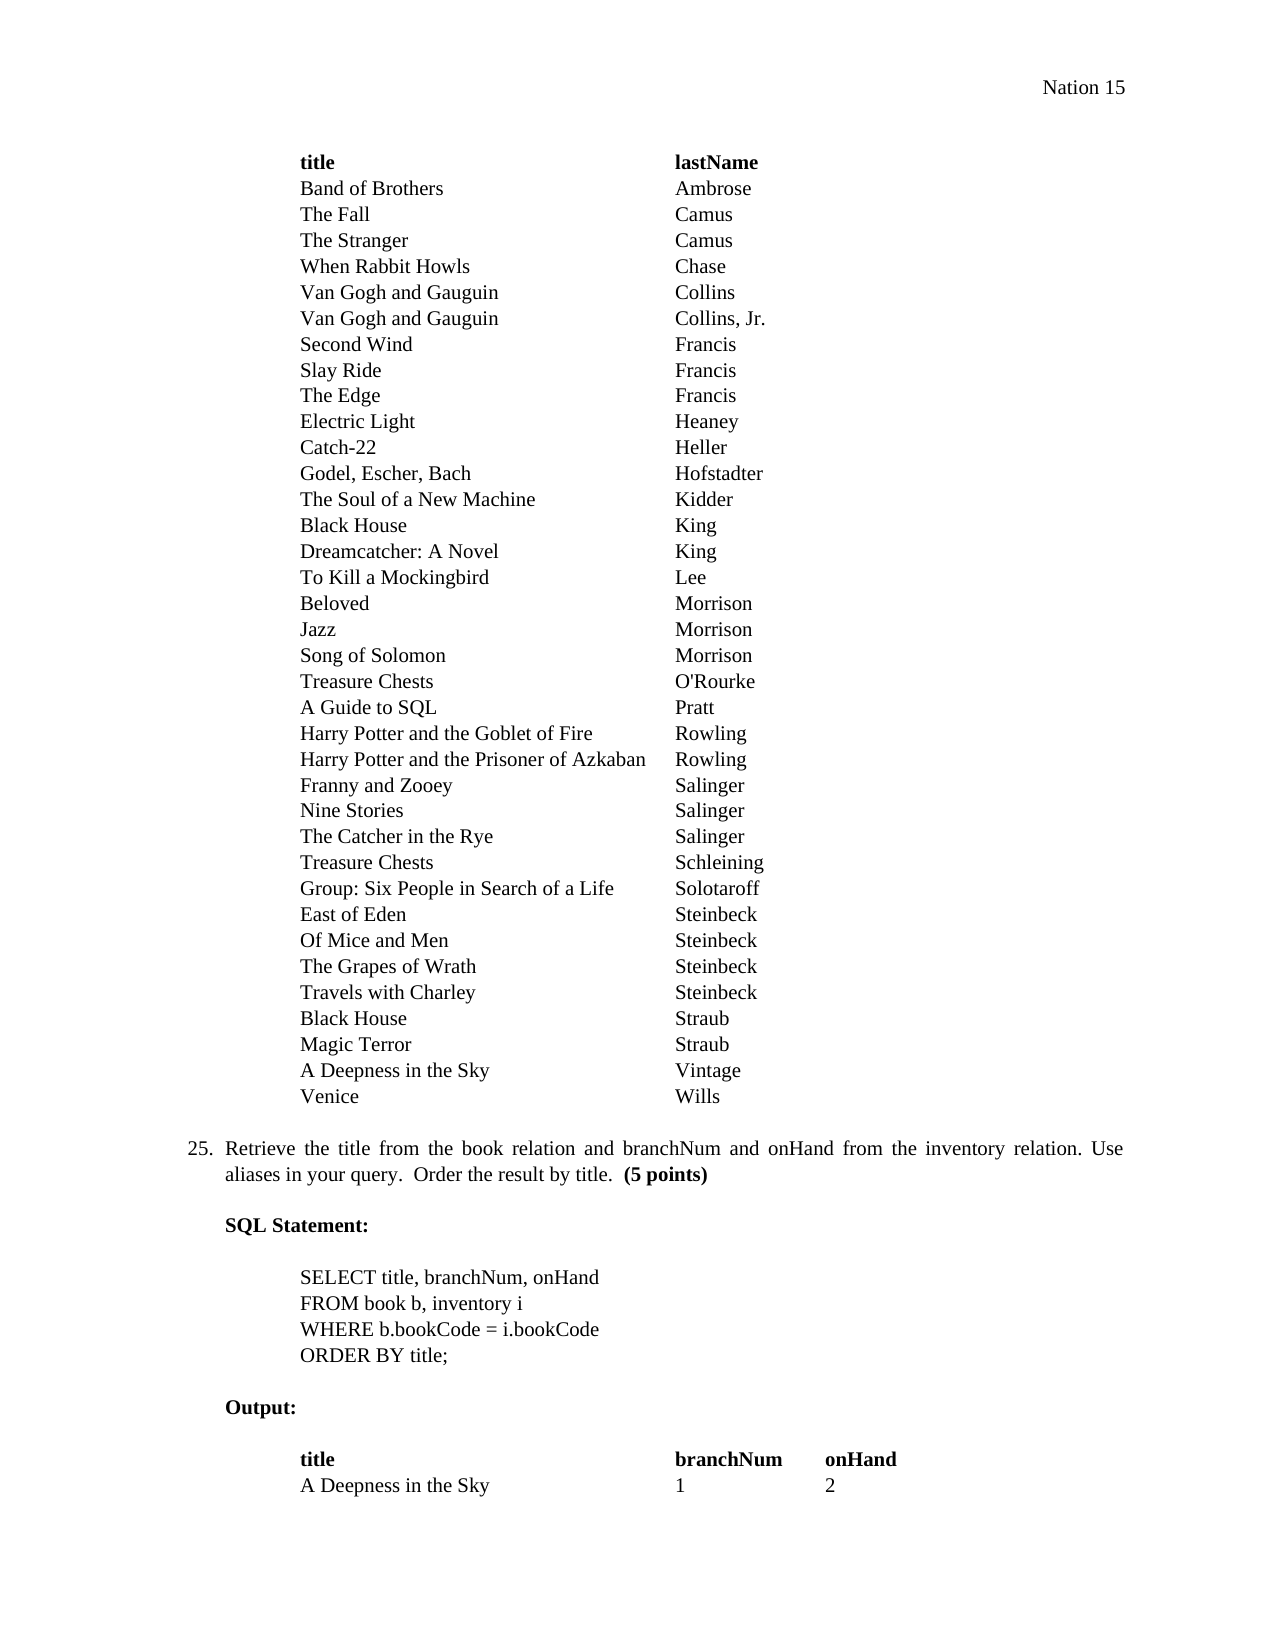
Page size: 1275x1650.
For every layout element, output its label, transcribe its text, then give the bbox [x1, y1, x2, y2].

list Harry Potter and the Goblet of Fire Rowling [300, 721, 1125, 745]
list To Kill a Mockingbird Lee [300, 565, 1125, 589]
list Magic Terror Straub [300, 1032, 1125, 1056]
list Black House Straub [300, 1006, 1125, 1030]
list Song of Solomon Morrison [300, 643, 1125, 667]
list The Grapes of Wrath Steinbeck [300, 954, 1125, 978]
list WHERE b.bookCode = i.bookCode [300, 1317, 1125, 1341]
list Second Wind Francis [300, 332, 1125, 356]
list Slay Ride Francis [300, 357, 1125, 382]
list ORDER BY title; [300, 1343, 1125, 1367]
list SQL Statement: [225, 1213, 1125, 1237]
list Nine Stories Salinger [300, 798, 1125, 822]
list Band of Brothers Ambrose [300, 176, 1125, 200]
list Group: Six People in Search of a Life Solotaroff [300, 876, 1125, 900]
list The Soul of a New Machine Kidder [300, 487, 1125, 511]
list FROM book b, inventory i [300, 1291, 1125, 1315]
list Van Gogh and Gauguin Collins [300, 280, 1125, 304]
list A Guide to SQL Pratt [300, 695, 1125, 719]
list Venice Wills [300, 1084, 1125, 1108]
list Catch-22 Heller [300, 435, 1125, 459]
list Treasure Chests Schleining [300, 850, 1125, 874]
list East of Eden Steinbeck [300, 902, 1125, 926]
list Electric Light Heaney [300, 409, 1125, 433]
list SELECT title, branchNum, onHand [225, 1265, 1125, 1289]
list Treasure Chests O'Rourke [300, 669, 1125, 693]
list Beloved Morrison [300, 591, 1125, 615]
list A Deepness in the Sky 1 2 [300, 1473, 1125, 1497]
list The Catcher in the Rye Salinger [300, 824, 1125, 848]
list Dreamcatcher: A Novel King [300, 539, 1125, 563]
list title lastName [225, 150, 1125, 174]
list The Stranger Camus [300, 228, 1125, 252]
list Black House King [300, 513, 1125, 537]
list Franny and Zooey Salinger [300, 772, 1125, 797]
list Of Mice and Men Steinbeck [300, 928, 1125, 952]
list A Deepness in the Sky Vintage [300, 1058, 1125, 1082]
list Retrieve the title from the book relation and branchNum and onHand from the inventory relation. Use aliases in your query. Order the result by title. (5 points) [187, 1136, 1125, 1186]
list Output: [225, 1395, 1125, 1419]
list Jazz Morrison [300, 617, 1125, 641]
list Travels with Charley Steinbeck [300, 980, 1125, 1004]
list Van Gogh and Gauguin Collins, Jr. [300, 306, 1125, 330]
list Harry Potter and the Prisoner of Azkaban Rowling [300, 747, 1125, 771]
list The Edge Francis [300, 383, 1125, 407]
list title branchNum onHand [225, 1447, 1125, 1471]
list Godel, Escher, Bach Hofstadter [300, 461, 1125, 485]
list The Fall Camus [300, 202, 1125, 226]
list When Rabbit Howls Chase [300, 254, 1125, 278]
